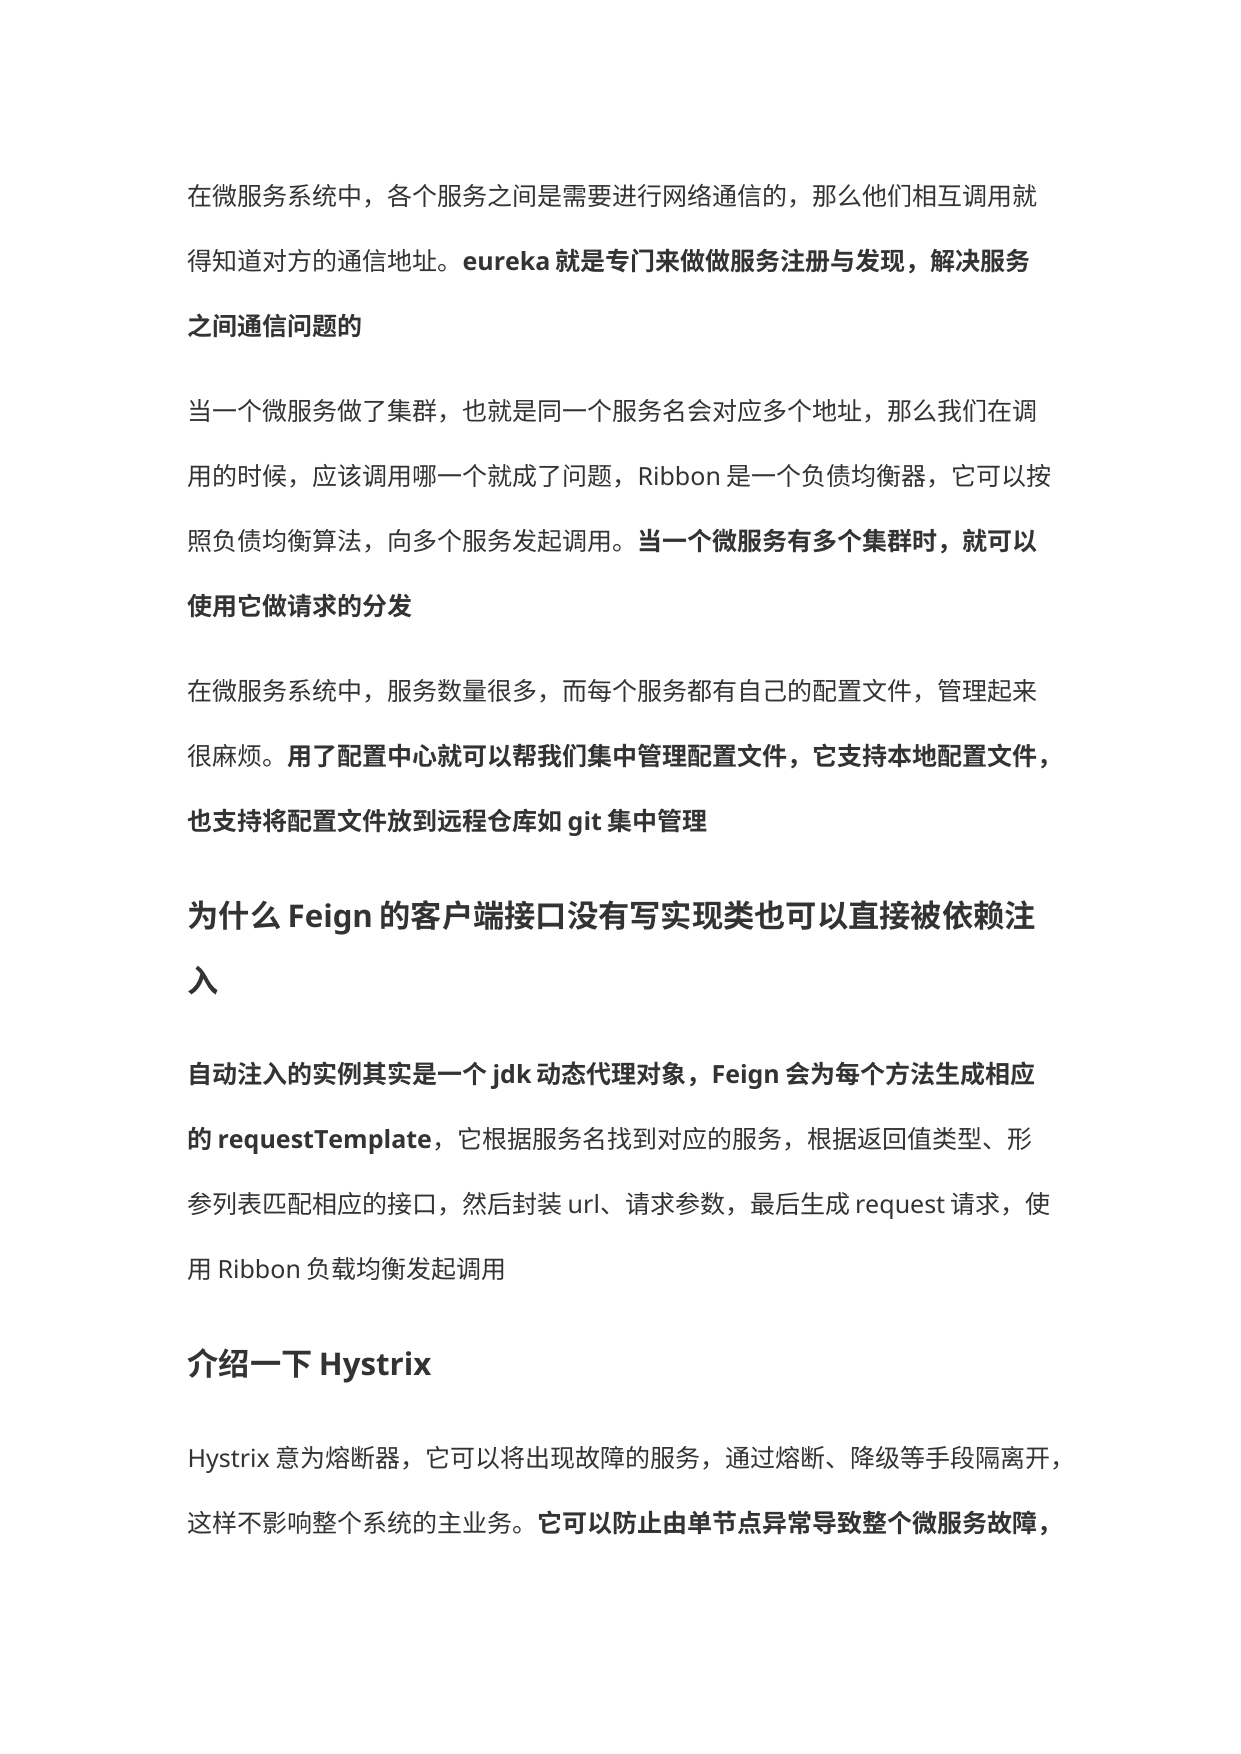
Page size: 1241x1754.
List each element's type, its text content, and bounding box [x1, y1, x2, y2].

text 介绍一下Hystrix [187, 1329, 1053, 1394]
text 自动注入的实例其实是一个jdk动态代理对象，Feign会为每个方法生成相应的requestTemplate，它根据服务名找到对应的服务，根据返回值类型、形参列表匹配相应的接口，然后封装url、请求参数，最后生成request请求，使用Ribbon负载均衡发起调用 [187, 1040, 1053, 1300]
text 在微服务系统中，各个服务之间是需要进行网络通信的，那么他们相互调用就得知道对方的通信地址。eureka就是专门来做做服务注册与发现，解决服务之间通信问题的 [187, 162, 1053, 357]
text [187, 1424, 1053, 1554]
text 当一个微服务做了集群，也就是同一个服务名会对应多个地址，那么我们在调用的时候，应该调用哪一个就成了问题，Ribbon是一个负债均衡器，它可以按照负债均衡算法，向多个服务发起调用。当一个微服务有多个集群时，就可以使用它做请求的分发 [187, 377, 1053, 637]
text 在微服务系统中，服务数量很多，而每个服务都有自己的配置文件，管理起来很麻烦。用了配置中心就可以帮我们集中管理配置文件，它支持本地配置文件，也支持将配置文件放到远程仓库如git集中管理 [187, 657, 1053, 852]
text 为什么Feign的客户端接口没有写实现类也可以直接被依赖注入 [187, 881, 1053, 1011]
